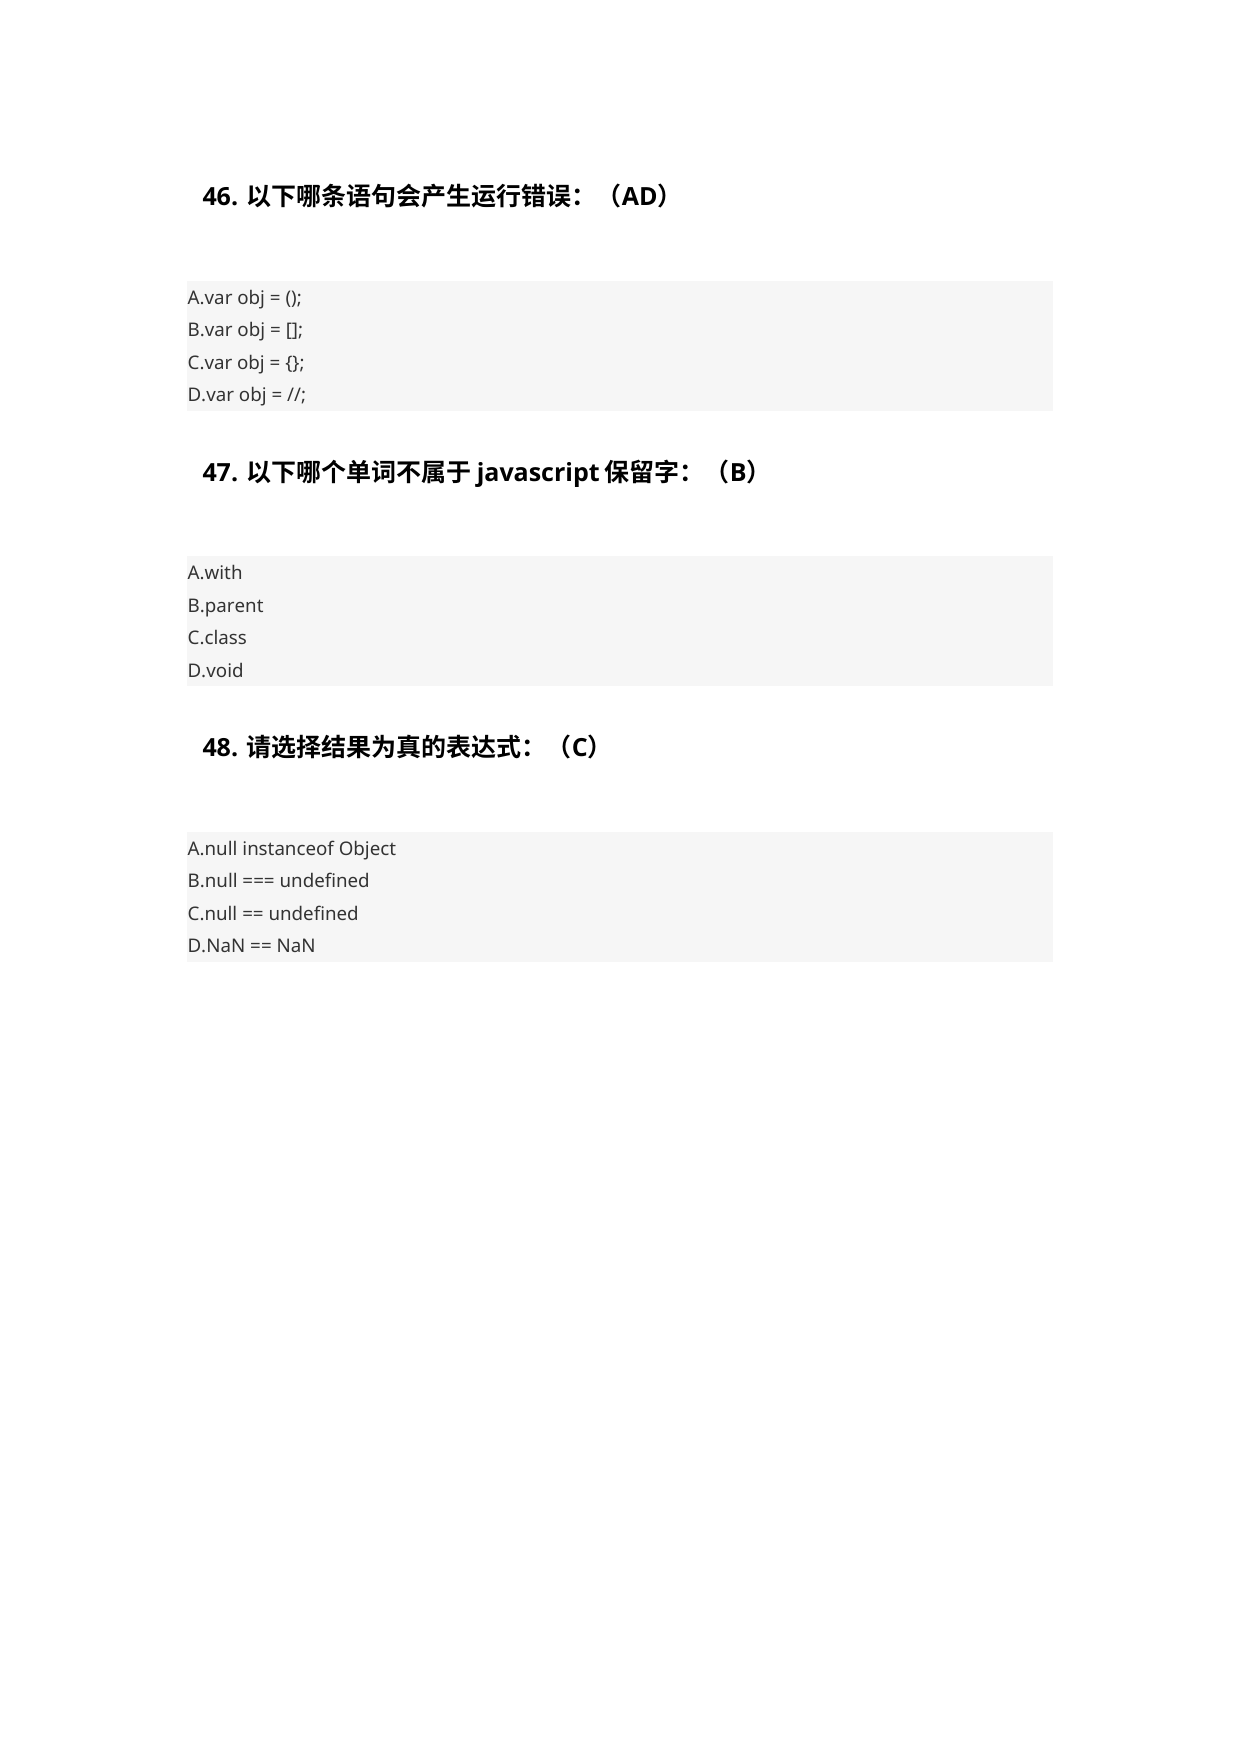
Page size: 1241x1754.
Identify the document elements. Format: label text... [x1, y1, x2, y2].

text A.var obj = (); B.var obj = []; C.var obj = {}; D.var obj = //; [187, 281, 1053, 411]
text A.with B.parent C.class D.void [187, 556, 1053, 686]
text A.null instanceof Object B.null === undefined C.null == undefined D.NaN == NaN [187, 832, 1053, 962]
text 以下哪条语句会产生运行错误：（AD） [202, 162, 1053, 227]
text 请选择结果为真的表达式：（C） [202, 713, 1053, 778]
text 以下哪个单词不属于javascript保留字：（B） [202, 438, 1053, 503]
